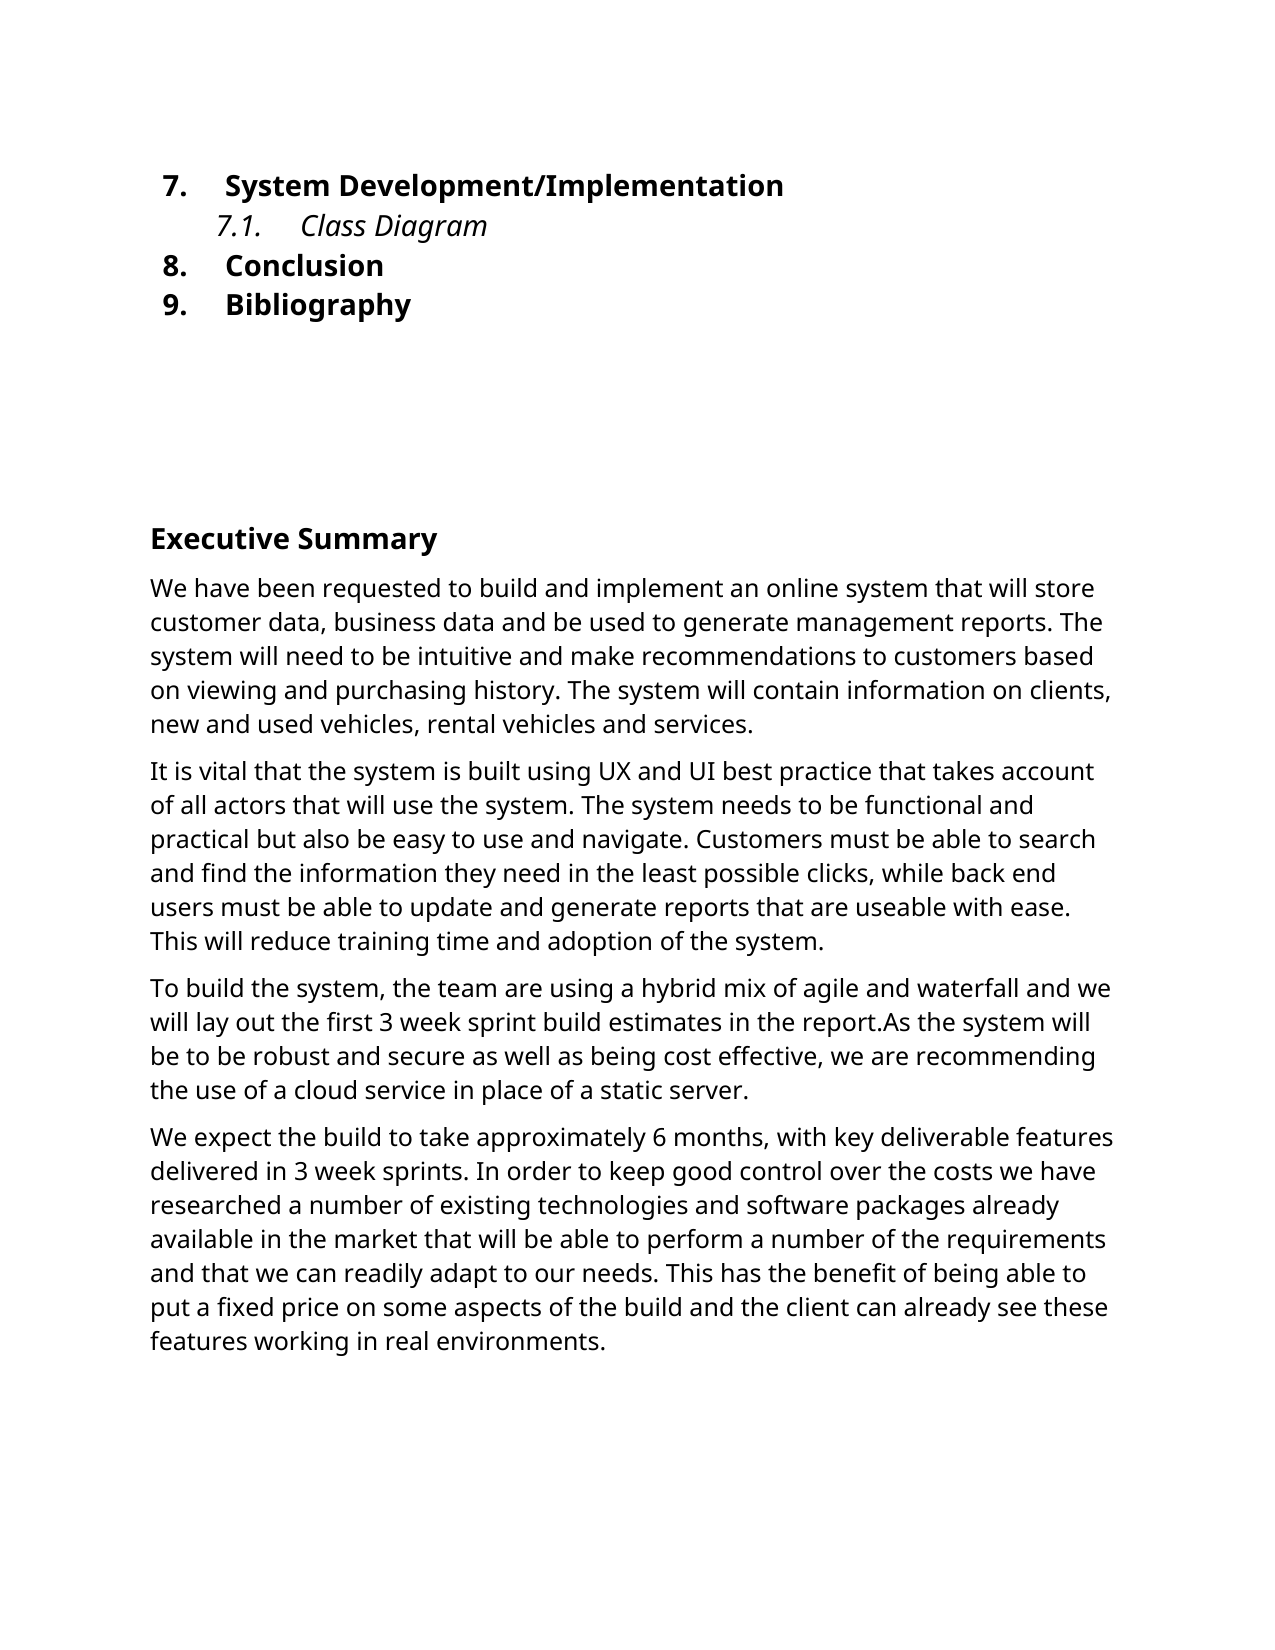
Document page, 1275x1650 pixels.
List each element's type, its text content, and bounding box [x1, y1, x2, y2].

text We have been requested to build and implement an online system that will store customer data, business data and be used to generate management reports. The system will need to be intuitive and make recommendations to customers based on viewing and purchasing history. The system will contain information on clients, new and used vehicles, rental vehicles and services. [150, 571, 1125, 741]
list Conclusion [187, 245, 1125, 285]
list Class Diagram [262, 205, 1125, 245]
list Bibliography [187, 285, 1125, 324]
text It is vital that the system is built using UX and UI best practice that takes account of all actors that will use the system. The system needs to be functional and practical but also be easy to use and navigate. Customers must be able to search and find the information they need in the least possible clicks, while back end users must be able to update and generate reports that are useable with ease. This will reduce training time and adoption of the system. [150, 754, 1125, 958]
list System Development/Implementation [187, 166, 1125, 205]
text We expect the build to take approximately 6 months, with key deliverable features delivered in 3 week sprints. In order to keep good control over the costs we have researched a number of existing technologies and software packages already available in the market that will be able to perform a number of the requirements and that we can readily adapt to our needs. This has the benefit of being able to put a fixed price on some aspects of the build and the client can already see these features working in real environments. [150, 1119, 1125, 1358]
text To build the system, the team are using a hybrid mix of agile and waterfall and we will lay out the first 3 week sprint build estimates in the report.As the system will be to be robust and secure as well as being cost effective, we are recommending the use of a cloud service in place of a static server. [150, 971, 1125, 1107]
text Executive Summary [150, 519, 1125, 558]
